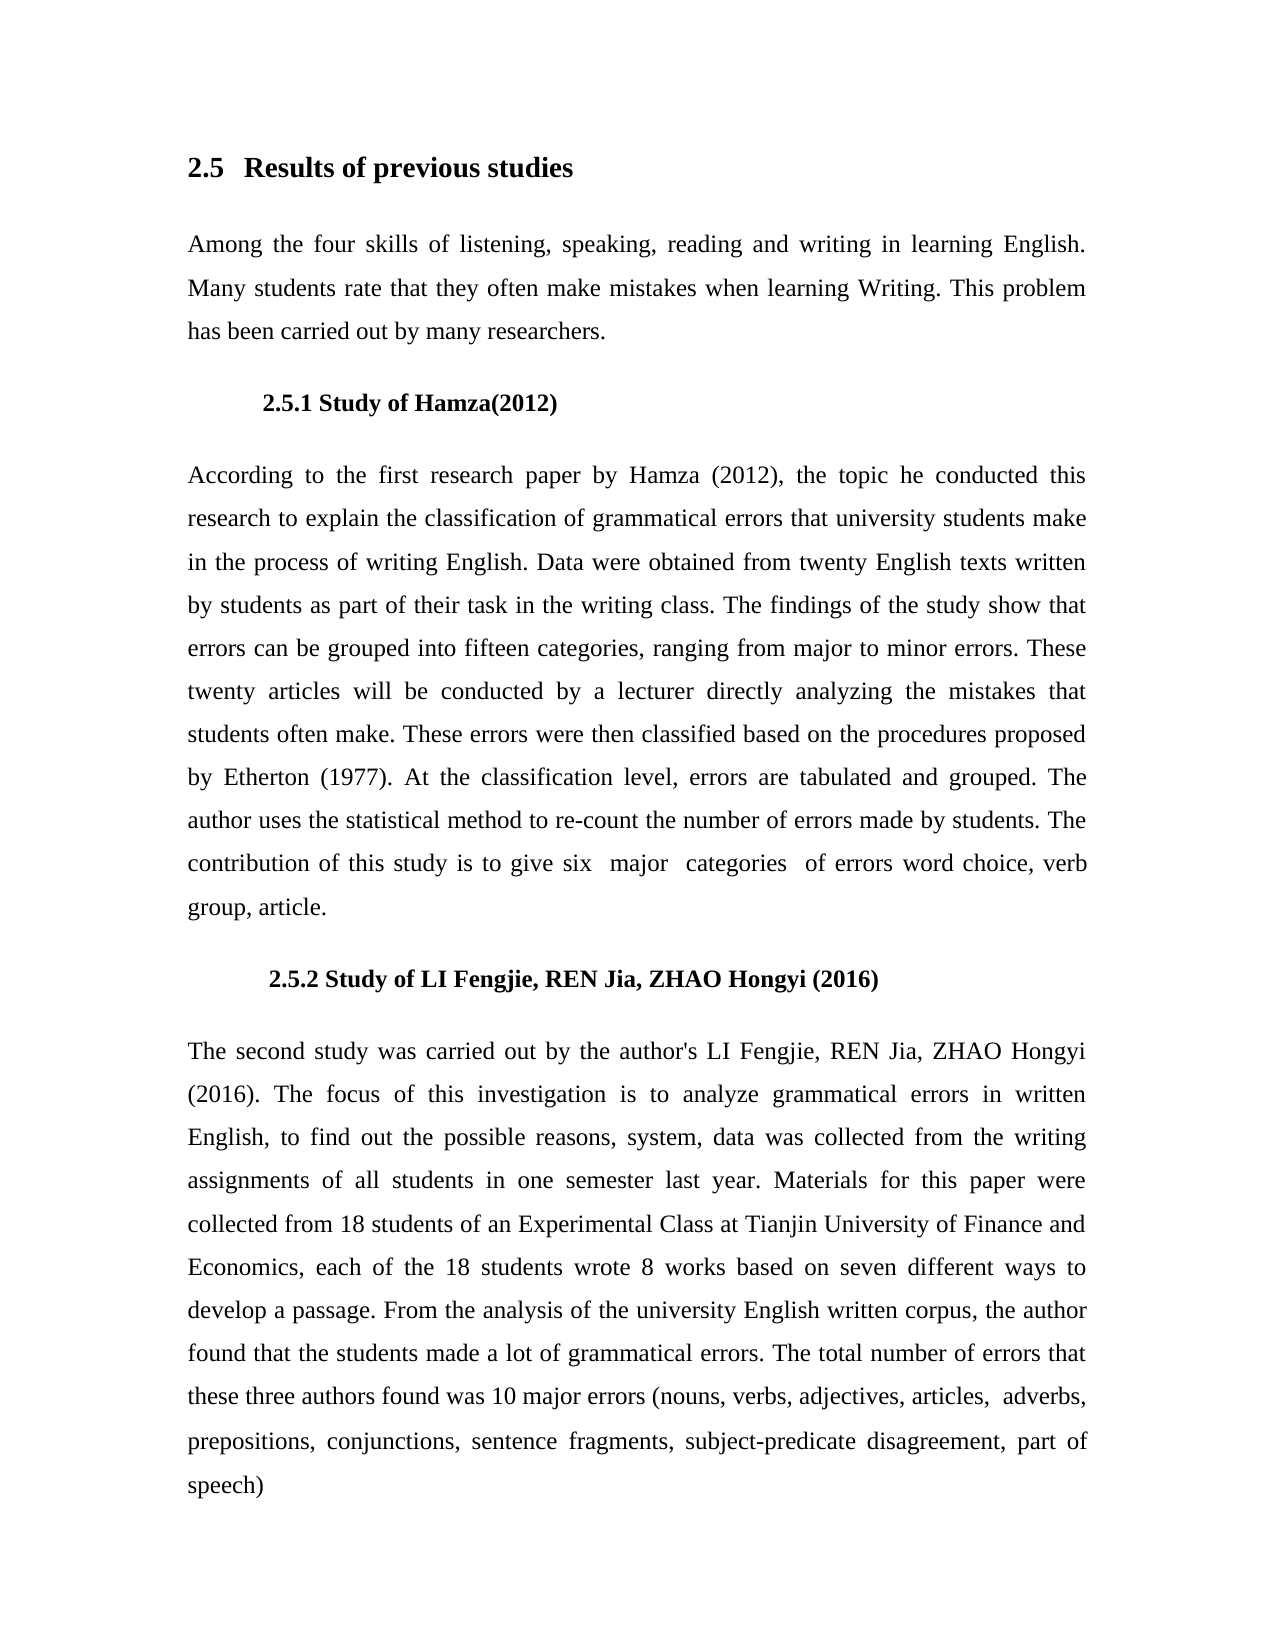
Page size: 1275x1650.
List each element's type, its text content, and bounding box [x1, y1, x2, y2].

text 2.5.1 Study of Hamza(2012) [187, 388, 1087, 417]
text The second study was carried out by the author's LI Fengjie, REN Jia, ZHAO Hongyi (2016). The focus of this investigation is to analyze grammatical errors in written English, to find out the possible reasons, system, data was collected from the writing assignments of all students in one semester last year. Materials for this paper were collected from 18 students of an Experimental Class at Tianjin University of Finance and Economics, each of the 18 students wrote 8 works based on seven different ways to develop a passage. From the analysis of the university English written corpus, the author found that the students made a lot of grammatical errors. The total number of errors that these three authors found was 10 major errors (nouns, verbs, adjectives, articles, adverbs, prepositions, conjunctions, sentence fragments, subject-predicate disagreement, part of speech) [187, 1036, 1087, 1499]
text Among the four skills of listening, speaking, reading and writing in learning English. Many students rate that they often make mistakes when learning Writing. This problem has been carried out by many researchers. [187, 229, 1087, 344]
text According to the first research paper by Hamza (2012), the topic he conducted this research to explain the classification of grammatical errors that university students make in the process of writing English. Data were obtained from twenty English texts written by students as part of their task in the writing class. The findings of the study show that errors can be grouped into fifteen categories, ranging from major to minor errors. These twenty articles will be conducted by a lecturer directly analyzing the mistakes that students often make. These errors were then classified based on the procedures proposed by Etherton (1977). At the classification level, errors are tabulated and grouped. The author uses the statistical method to re-count the number of errors made by students. The contribution of this study is to give six major categories of errors word choice, verb group, article. [187, 460, 1087, 920]
text 2.5.2 Study of LI Fengjie, REN Jia, ZHAO Hongyi (2016) [262, 964, 1087, 993]
list Results of previous studies [187, 150, 1087, 183]
